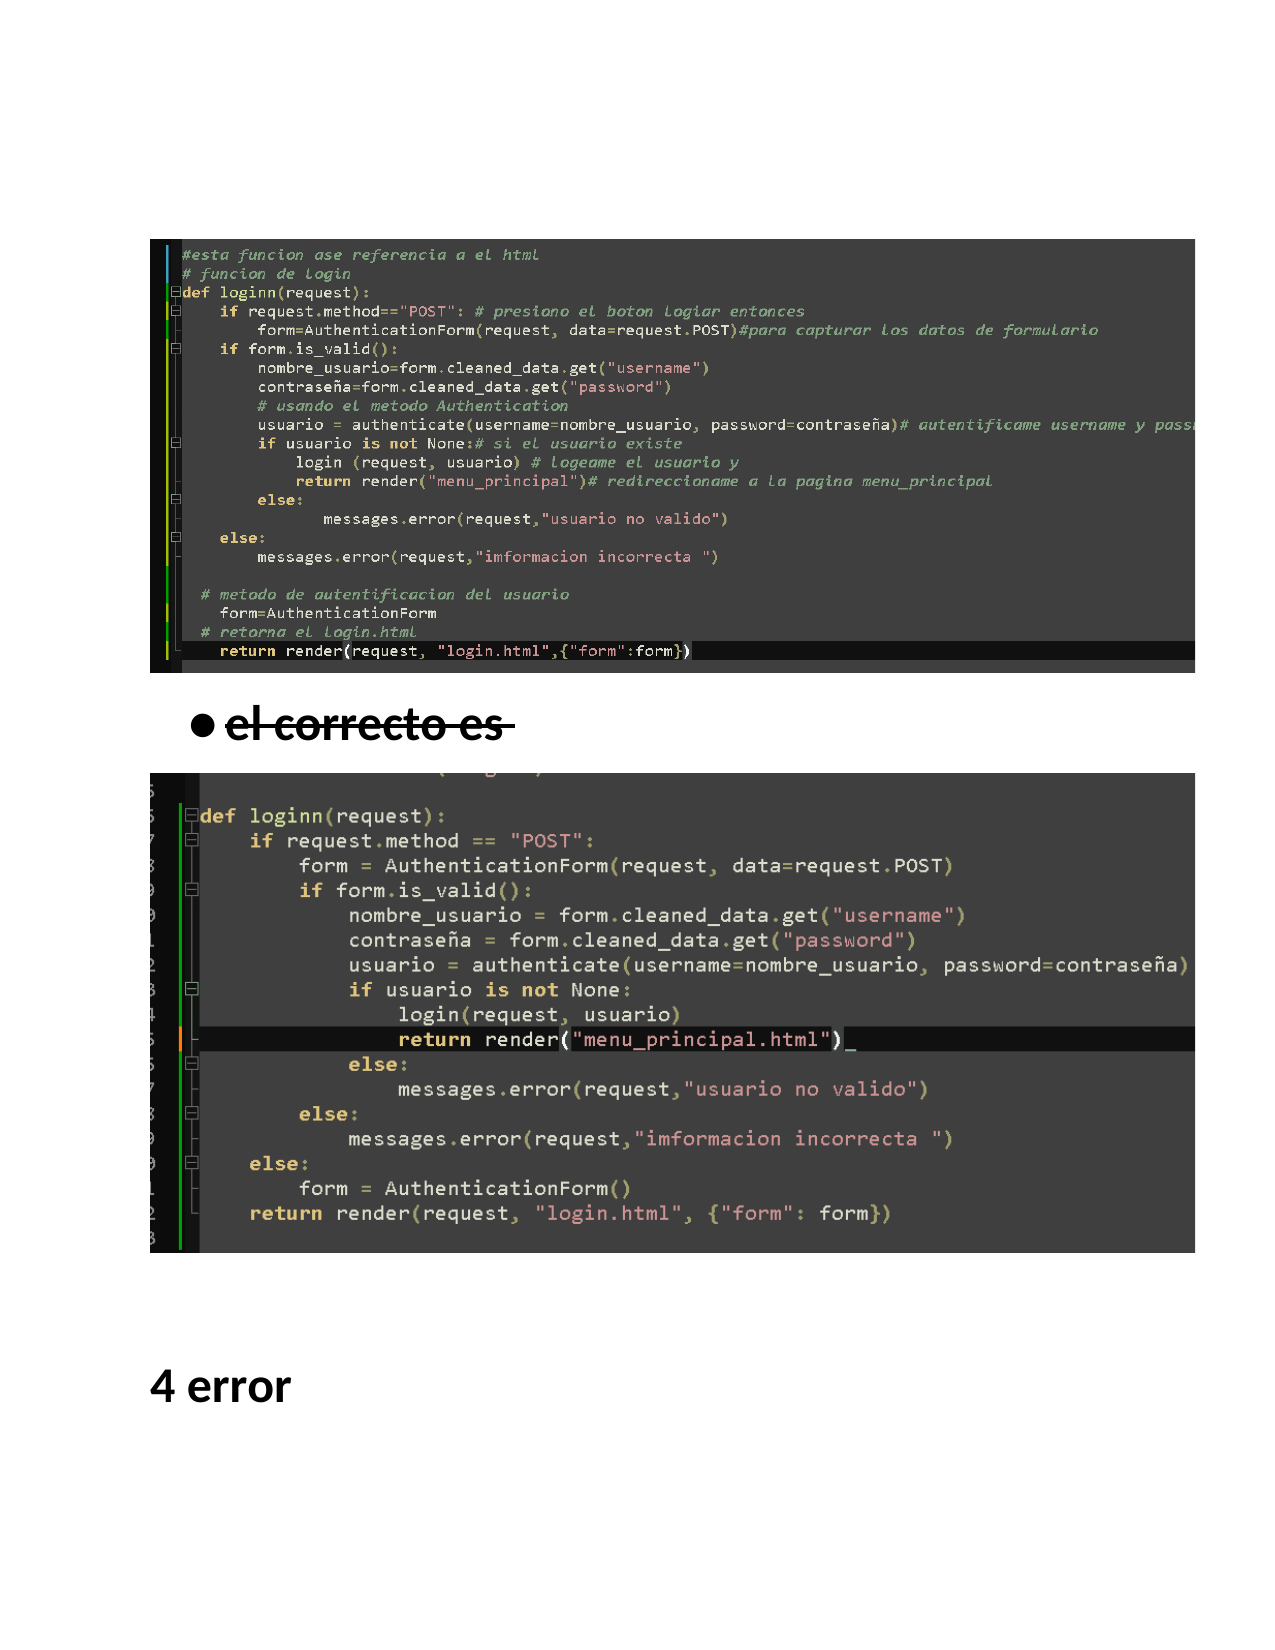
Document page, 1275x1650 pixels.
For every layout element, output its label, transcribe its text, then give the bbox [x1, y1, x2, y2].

picture [150, 773, 1196, 1253]
text 4 error [150, 1354, 1195, 1415]
picture [150, 239, 1196, 673]
list el correcto es [187, 691, 1195, 752]
